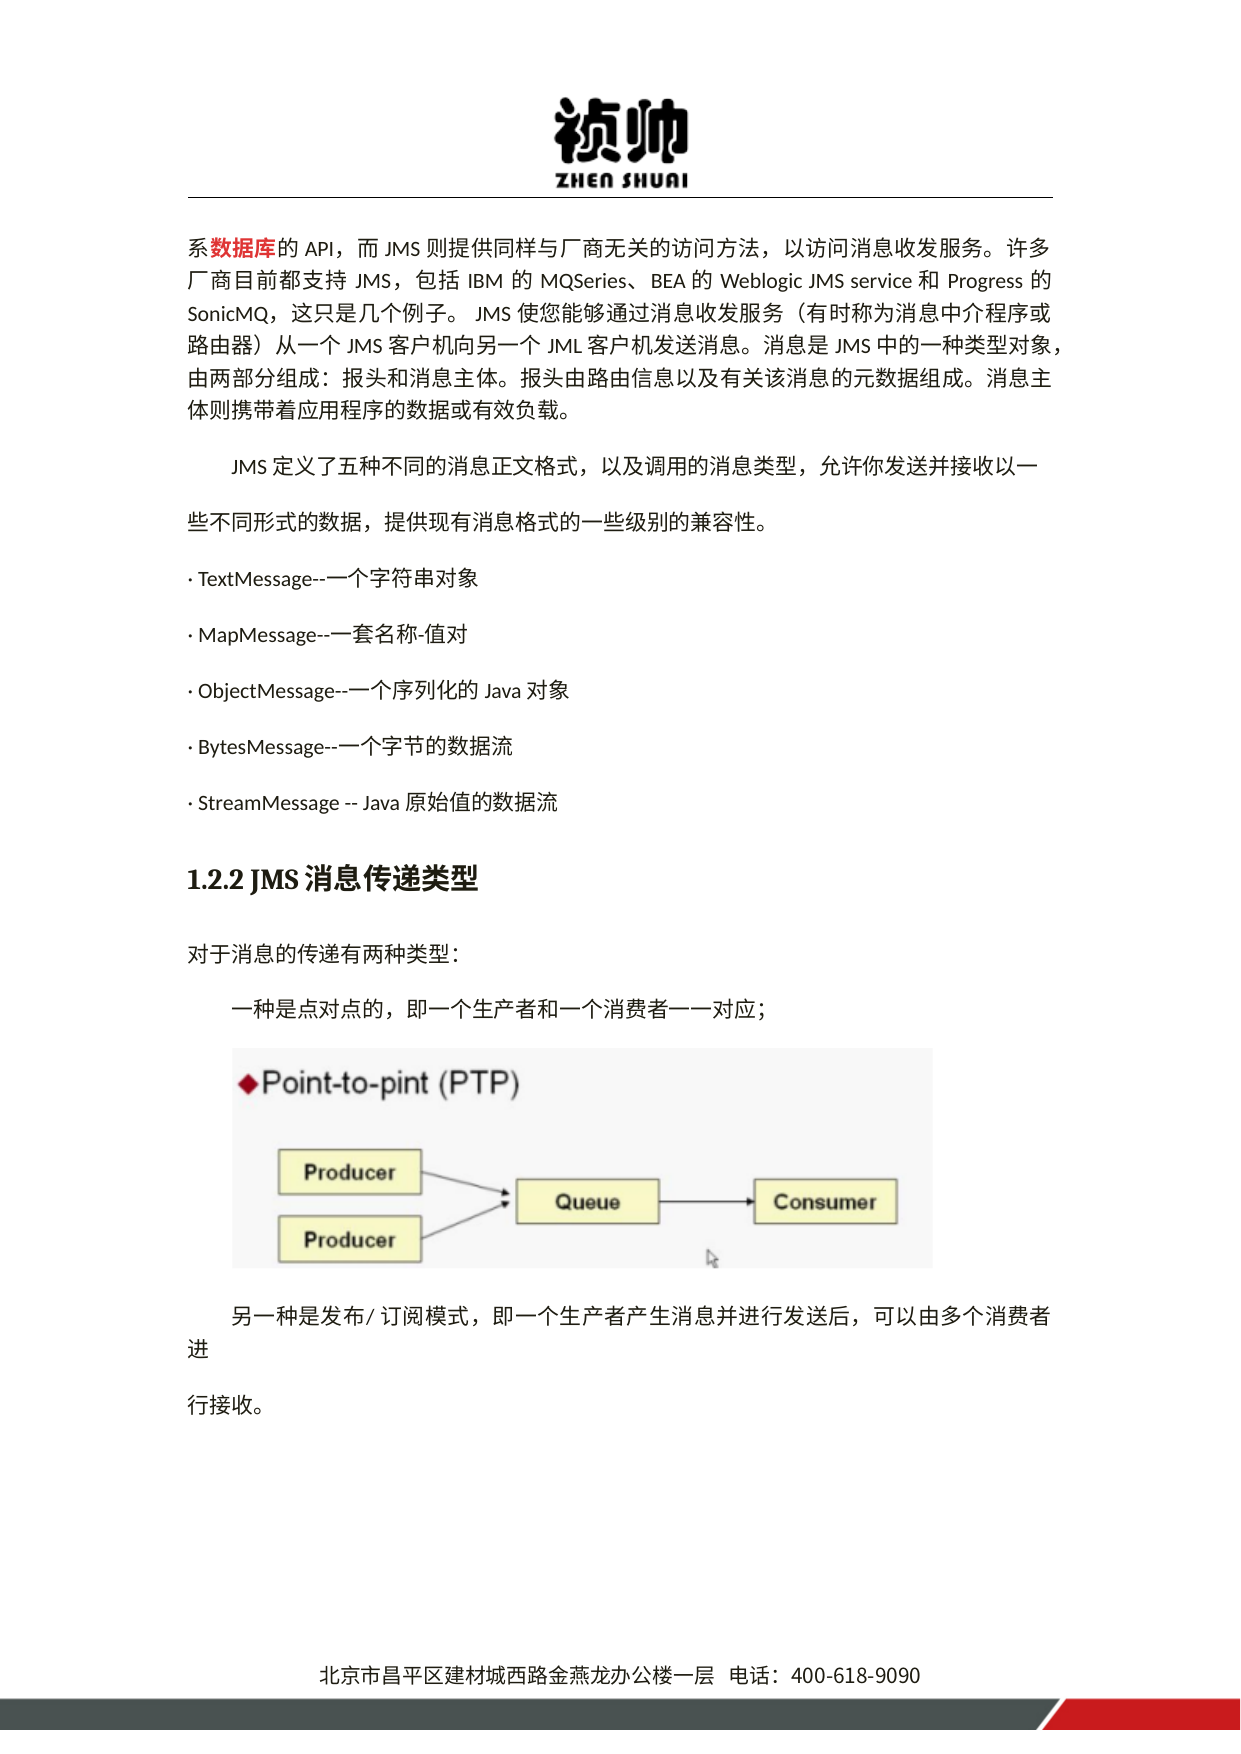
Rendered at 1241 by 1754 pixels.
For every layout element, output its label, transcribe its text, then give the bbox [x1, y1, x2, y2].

text 行接收。 [187, 1387, 1053, 1420]
text · TextMessage--一个字符串对象 [187, 561, 1053, 593]
text 另一种是发布/ 订阅模式，即一个生产者产生消息并进行发送后，可以由多个消费者进 [187, 1299, 1053, 1364]
text 些不同形式的数据，提供现有消息格式的一些级别的兼容性。 [187, 505, 1053, 537]
text · BytesMessage--一个字节的数据流 [187, 728, 1053, 761]
text · ObjectMessage--一个序列化的 Java 对象 [187, 673, 1053, 705]
text 对于消息的传递有两种类型： [187, 936, 1053, 969]
text JMS 定义了五种不同的消息正文格式，以及调用的消息类型，允许你发送并接收以一 [187, 449, 1053, 481]
text · StreamMessage -- Java 原始值的数据流 [187, 784, 1053, 817]
picture [543, 88, 697, 195]
subtitle 1.2.2 JMS消息传递类型 [187, 844, 1053, 909]
picture [0, 1639, 1241, 1730]
text · MapMessage--一套名称-值对 [187, 617, 1053, 649]
text 一种是点对点的，即一个生产者和一个消费者一一对应； [187, 992, 1053, 1024]
picture [231, 1048, 933, 1270]
